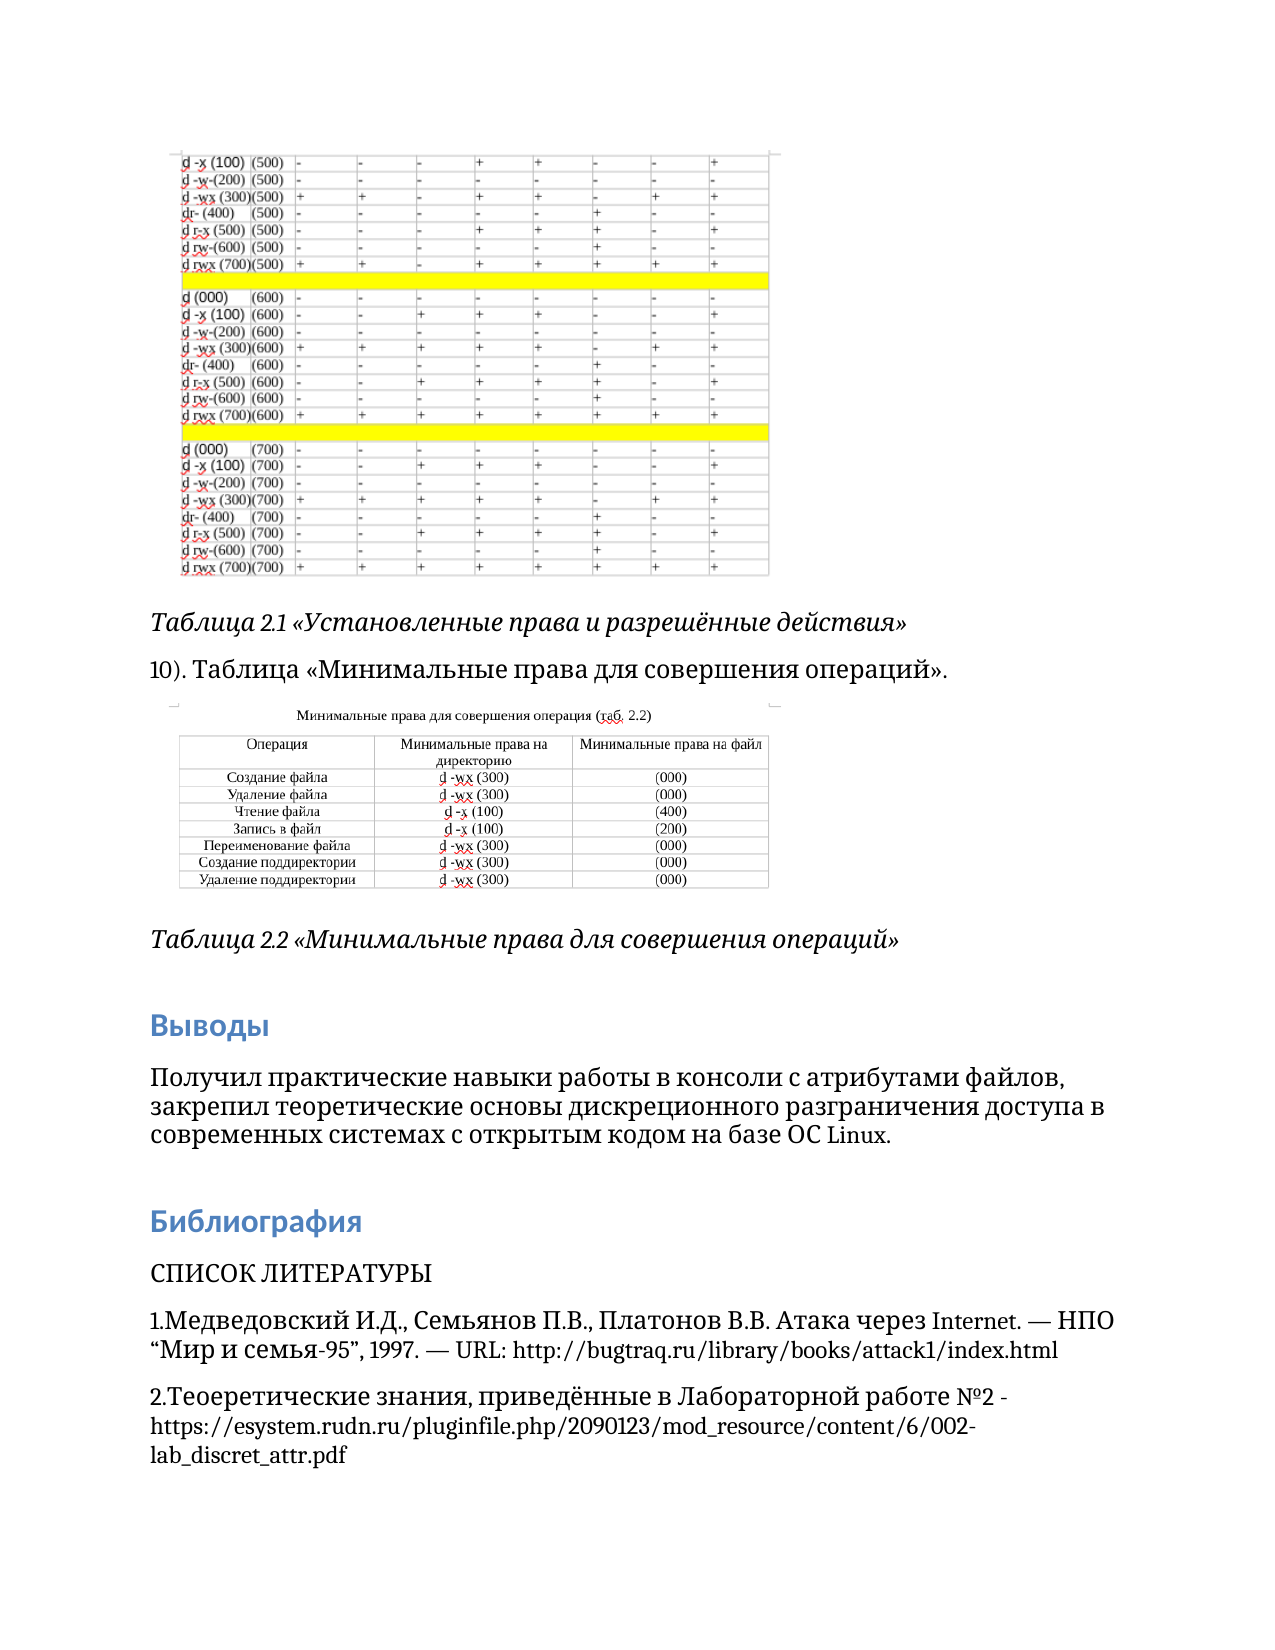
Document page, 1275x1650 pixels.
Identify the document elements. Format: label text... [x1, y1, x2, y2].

text Таблица 2.1 «Установленные права и разрешённые действия» [150, 609, 1125, 638]
text 2.Теоеретические знания, приведённые в Лабораторной работе №2 - https://esystem.rudn.ru/pluginfile.php/2090123/mod_resource/content/6/002-lab_discret_attr.pdf [150, 1383, 1125, 1469]
text Получил практические навыки работы в консоли с атрибутами файлов, закрепил теоретические основы дискреционного разграничения доступа в современных системах с открытым кодом на базе ОС Linux. [150, 1064, 1125, 1150]
text СПИСОК ЛИТЕРАТУРЫ [150, 1259, 1125, 1288]
text Таблица 2.2 «Минимальные права для совершения операций» [150, 926, 1125, 954]
text 1.Медведовский И.Д., Семьянов П.В., Платонов В.В. Атака через Internet. — НПО “Мир и семья-95”, 1997. — URL: http://bugtraq.ru/library/books/attack1/index.html [150, 1307, 1125, 1364]
picture [168, 703, 782, 905]
text 10). Таблица «Минимальные права для совершения операций». [150, 656, 1125, 685]
picture [168, 150, 782, 588]
subtitle Выводы [150, 1004, 1125, 1045]
subtitle Библиография [150, 1200, 1125, 1241]
